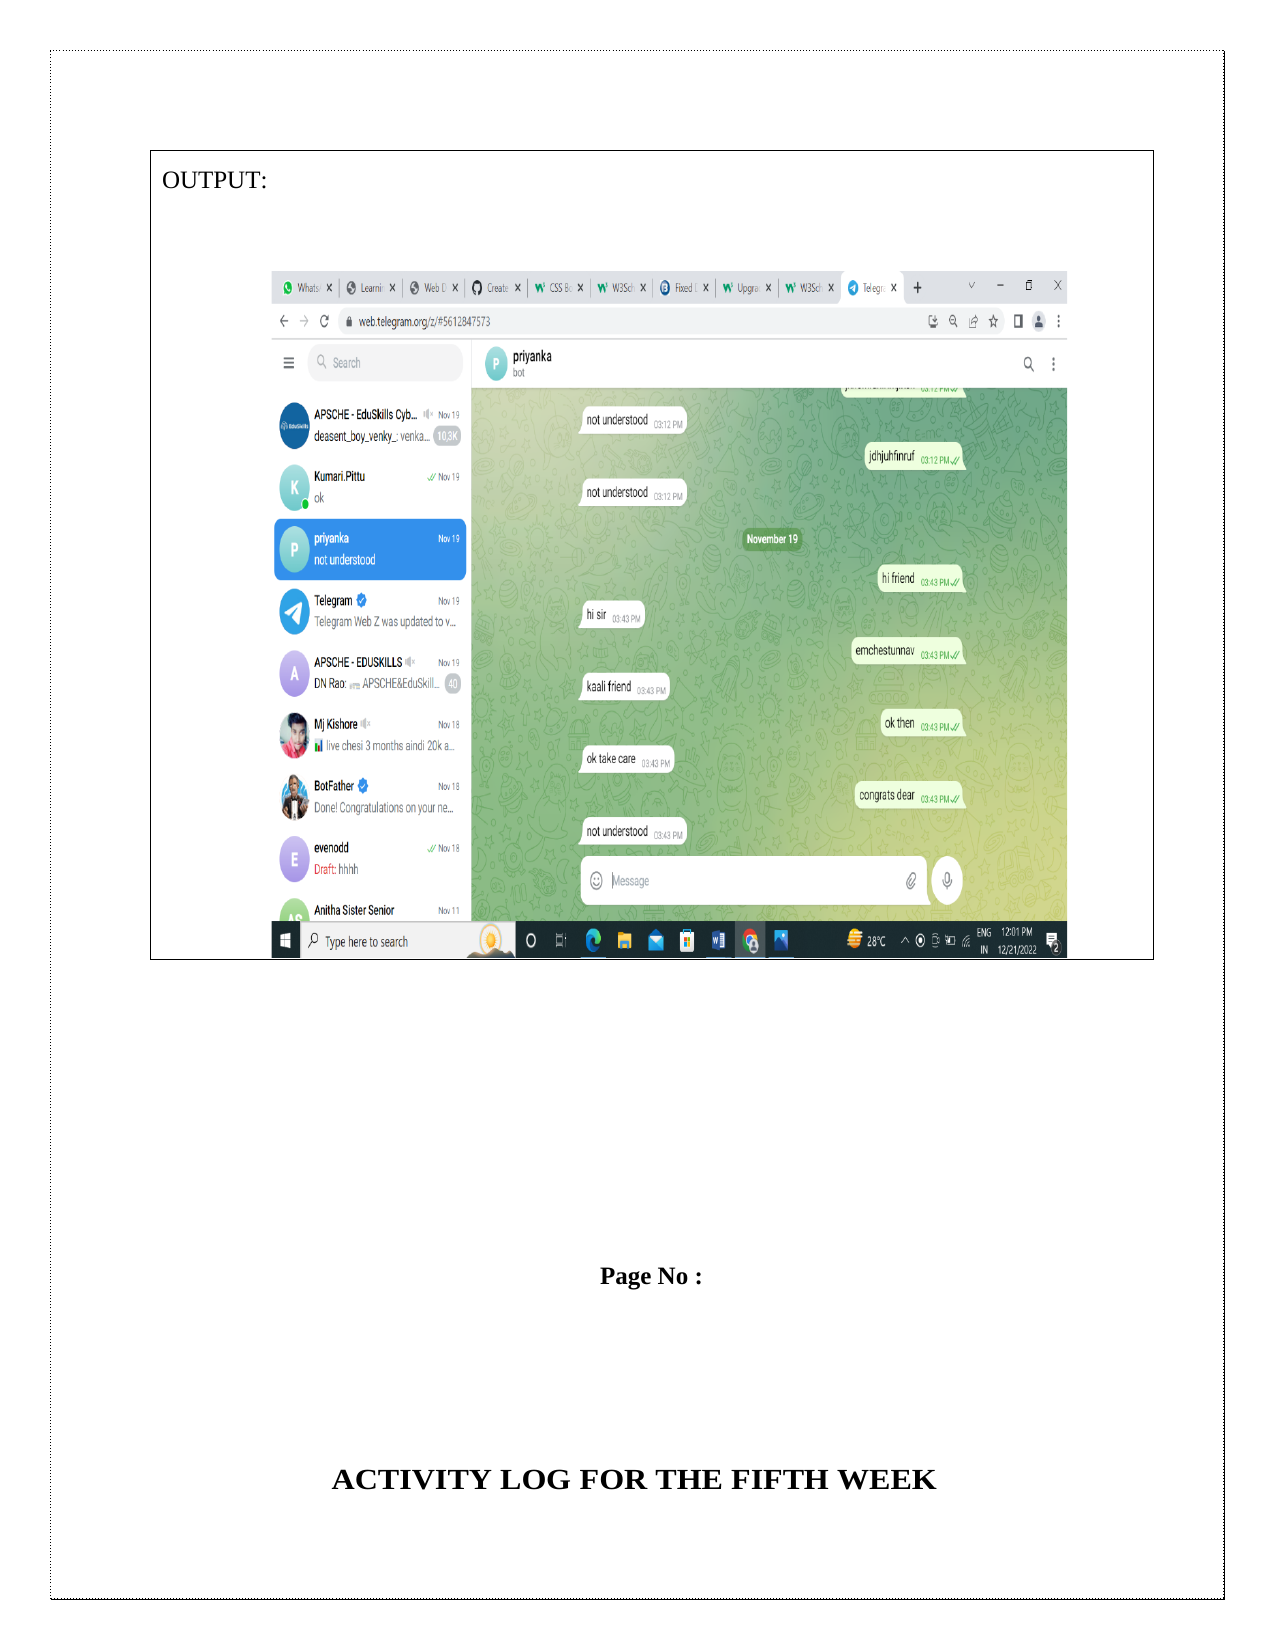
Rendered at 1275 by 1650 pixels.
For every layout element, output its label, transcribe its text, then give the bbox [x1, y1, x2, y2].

text ACTIVITY LOG FOR THE FIFTH WEEK [150, 1462, 1118, 1496]
text Page No : [150, 1261, 1119, 1290]
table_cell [151, 151, 1153, 959]
picture [270, 271, 1067, 955]
